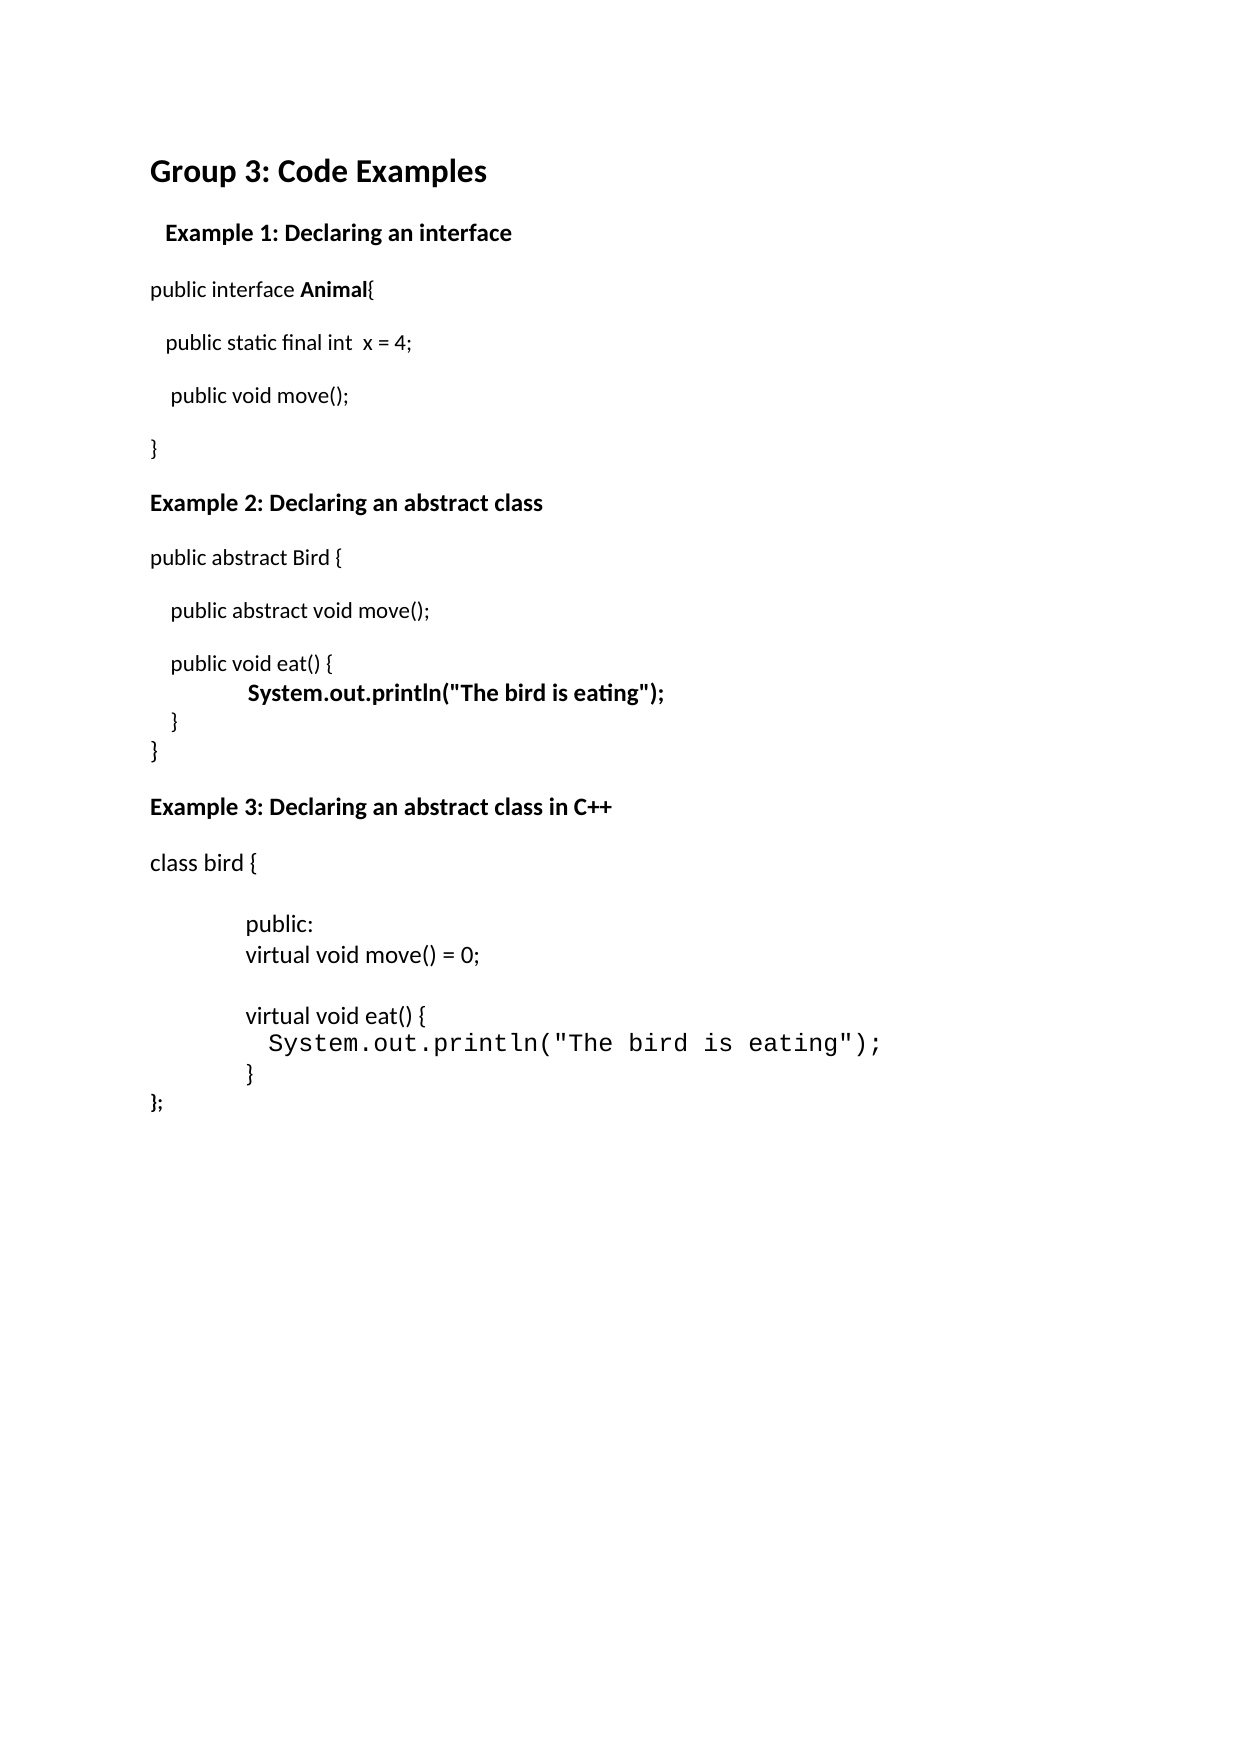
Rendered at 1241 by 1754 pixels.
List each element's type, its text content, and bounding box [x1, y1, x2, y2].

text Example 3: Declaring an abstract class in C++ [150, 791, 1090, 822]
text System.out.println("The bird is eating"); [150, 677, 1090, 707]
text Example 1: Declaring an interface [150, 218, 1090, 248]
text virtual void eat() { [150, 1000, 1090, 1030]
text public abstract Bird { [150, 543, 1090, 571]
text public void move(); [150, 381, 1090, 409]
text public: [150, 908, 1090, 939]
text }; [150, 1089, 1090, 1114]
text Group 3: Code Examples [150, 150, 1090, 191]
text } [150, 434, 1090, 462]
text } [150, 707, 1090, 736]
text System.out.println("The bird is eating"); [150, 1030, 1090, 1059]
text } [150, 1059, 1090, 1089]
text public static final int x = 4; [150, 328, 1090, 356]
text virtual void move() = 0; [150, 939, 1090, 969]
text public interface Animal{ [150, 275, 1090, 303]
text class bird { [150, 847, 1090, 878]
text public abstract void move(); [150, 596, 1090, 624]
text Example 2: Declaring an abstract class [150, 487, 1090, 518]
text } [150, 736, 1090, 766]
text public void eat() { [150, 649, 1090, 677]
